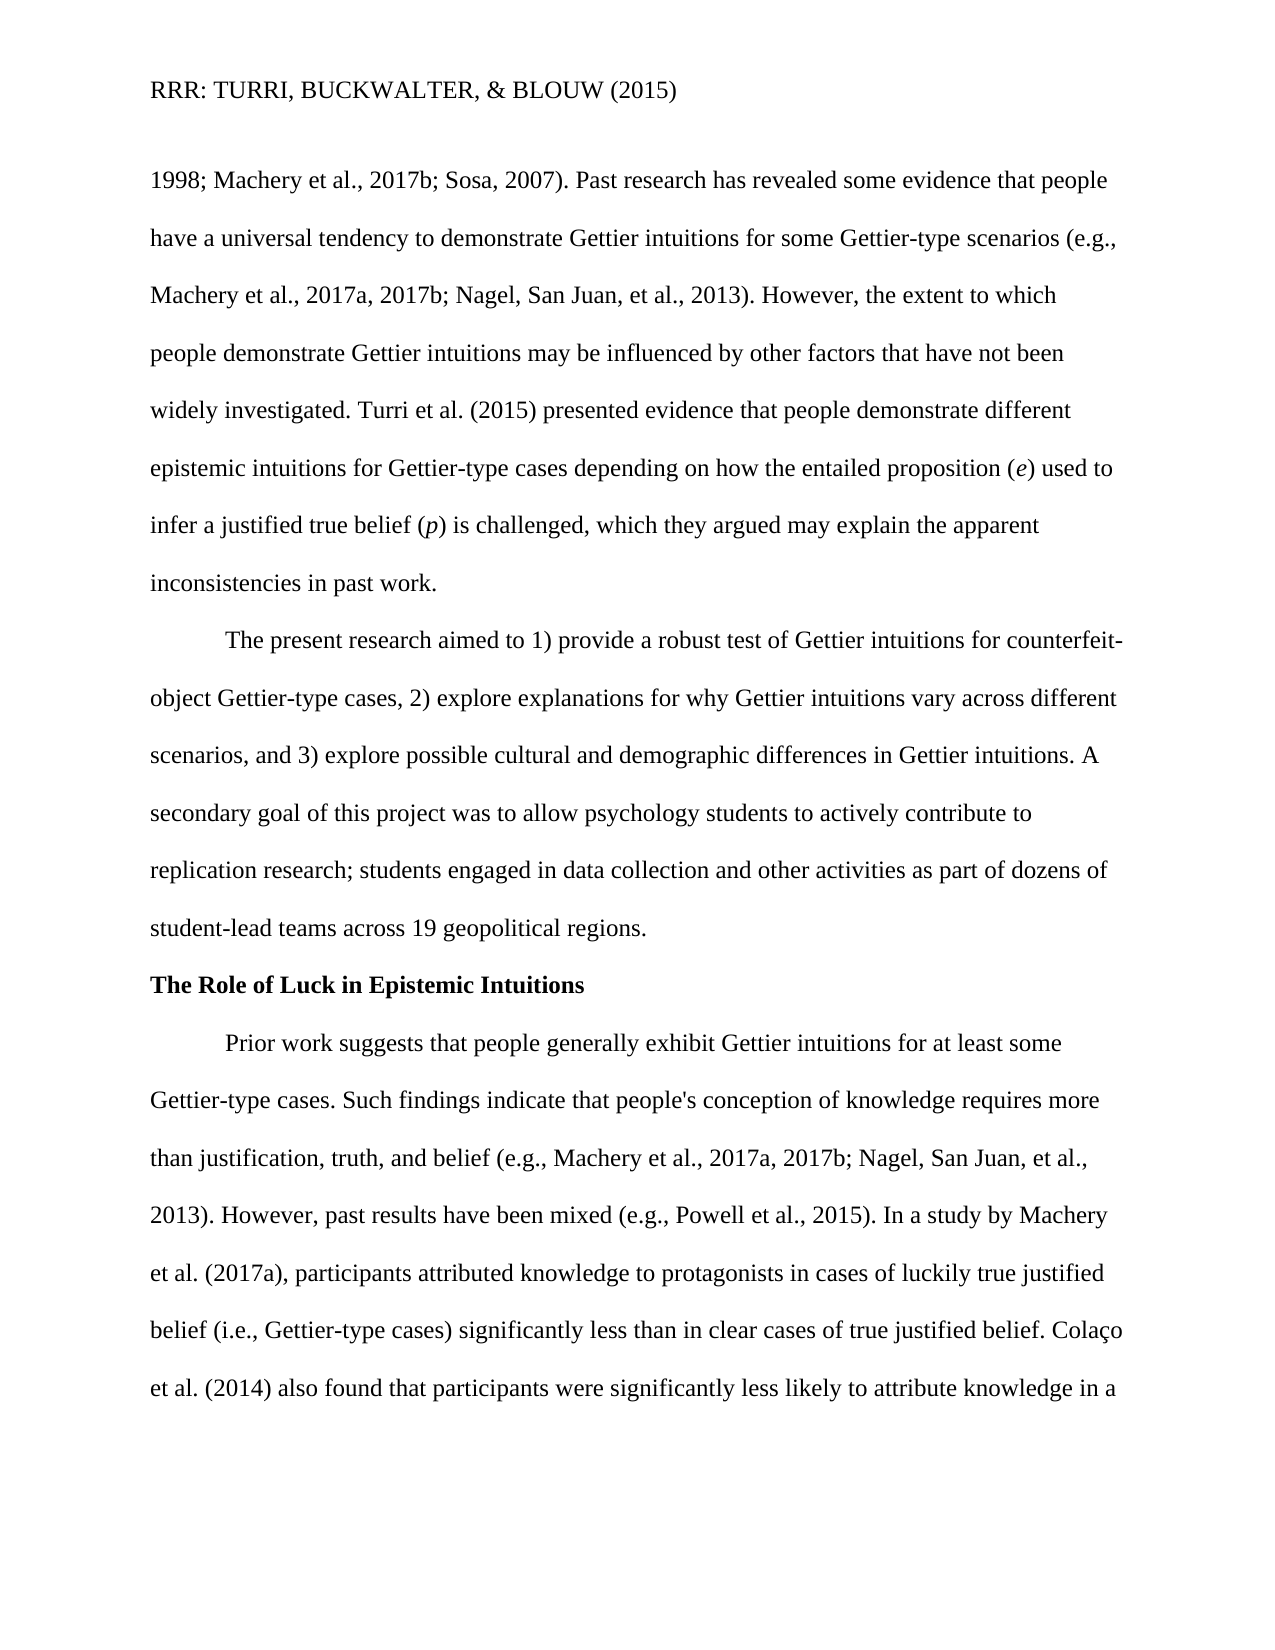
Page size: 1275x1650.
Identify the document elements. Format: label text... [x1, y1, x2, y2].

text The present research aimed to 1) provide a robust test of Gettier intuitions for counterfeit-object Gettier-type cases, 2) explore explanations for why Gettier intuitions vary across different scenarios, and 3) explore possible cultural and demographic differences in Gettier intuitions. A secondary goal of this project was to allow psychology students to actively contribute to replication research; students engaged in data collection and other activities as part of dozens of student-lead teams across 19 geopolitical regions. [150, 625, 1125, 942]
subtitle The Role of Luck in Epistemic Intuitions [150, 970, 1125, 999]
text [150, 165, 1125, 597]
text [150, 1028, 1125, 1402]
